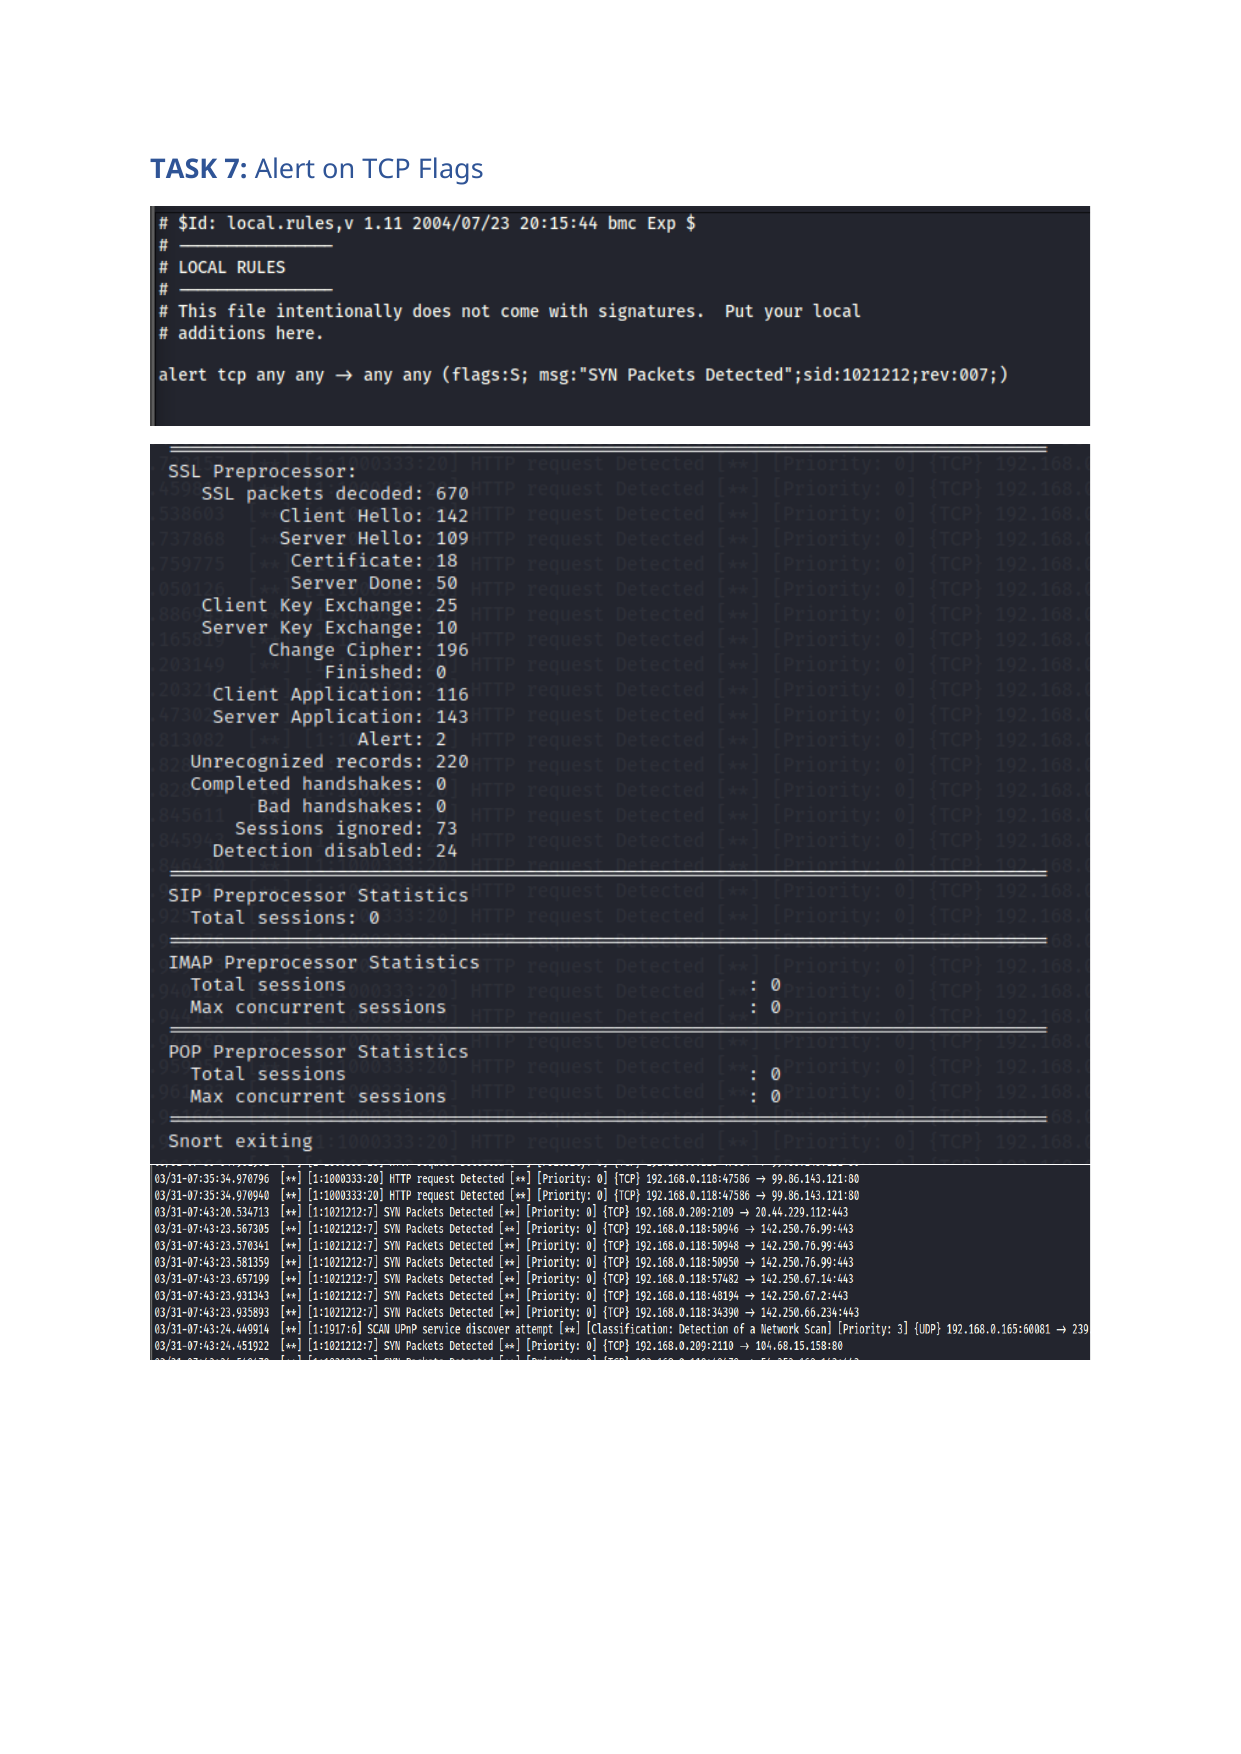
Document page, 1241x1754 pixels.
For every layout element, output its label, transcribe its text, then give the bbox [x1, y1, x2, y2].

picture [150, 206, 1091, 426]
text TASK 7: Alert on TCP Flags [150, 150, 1090, 187]
picture [150, 444, 1091, 1164]
picture [150, 1165, 1091, 1360]
